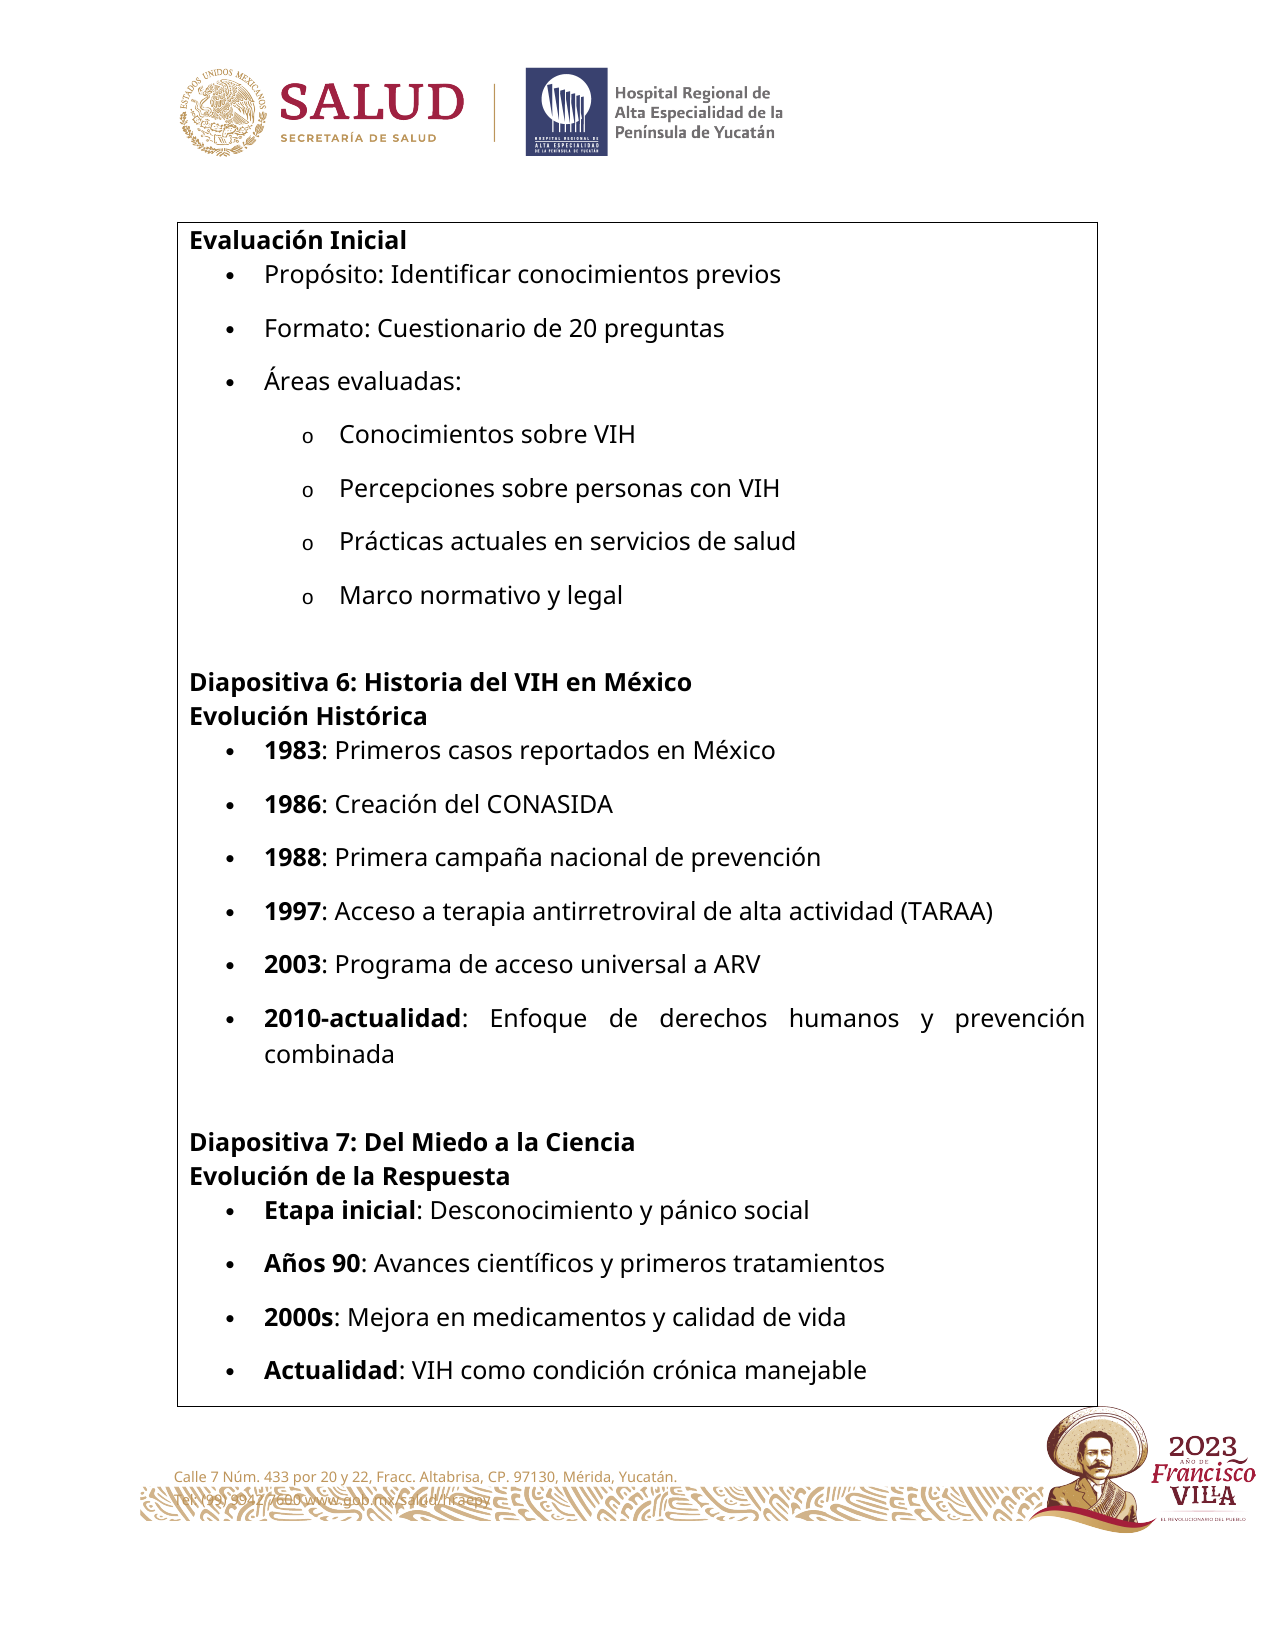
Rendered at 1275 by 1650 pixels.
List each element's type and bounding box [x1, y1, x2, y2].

picture [62, 0, 1275, 1607]
table_header [178, 223, 1097, 1406]
